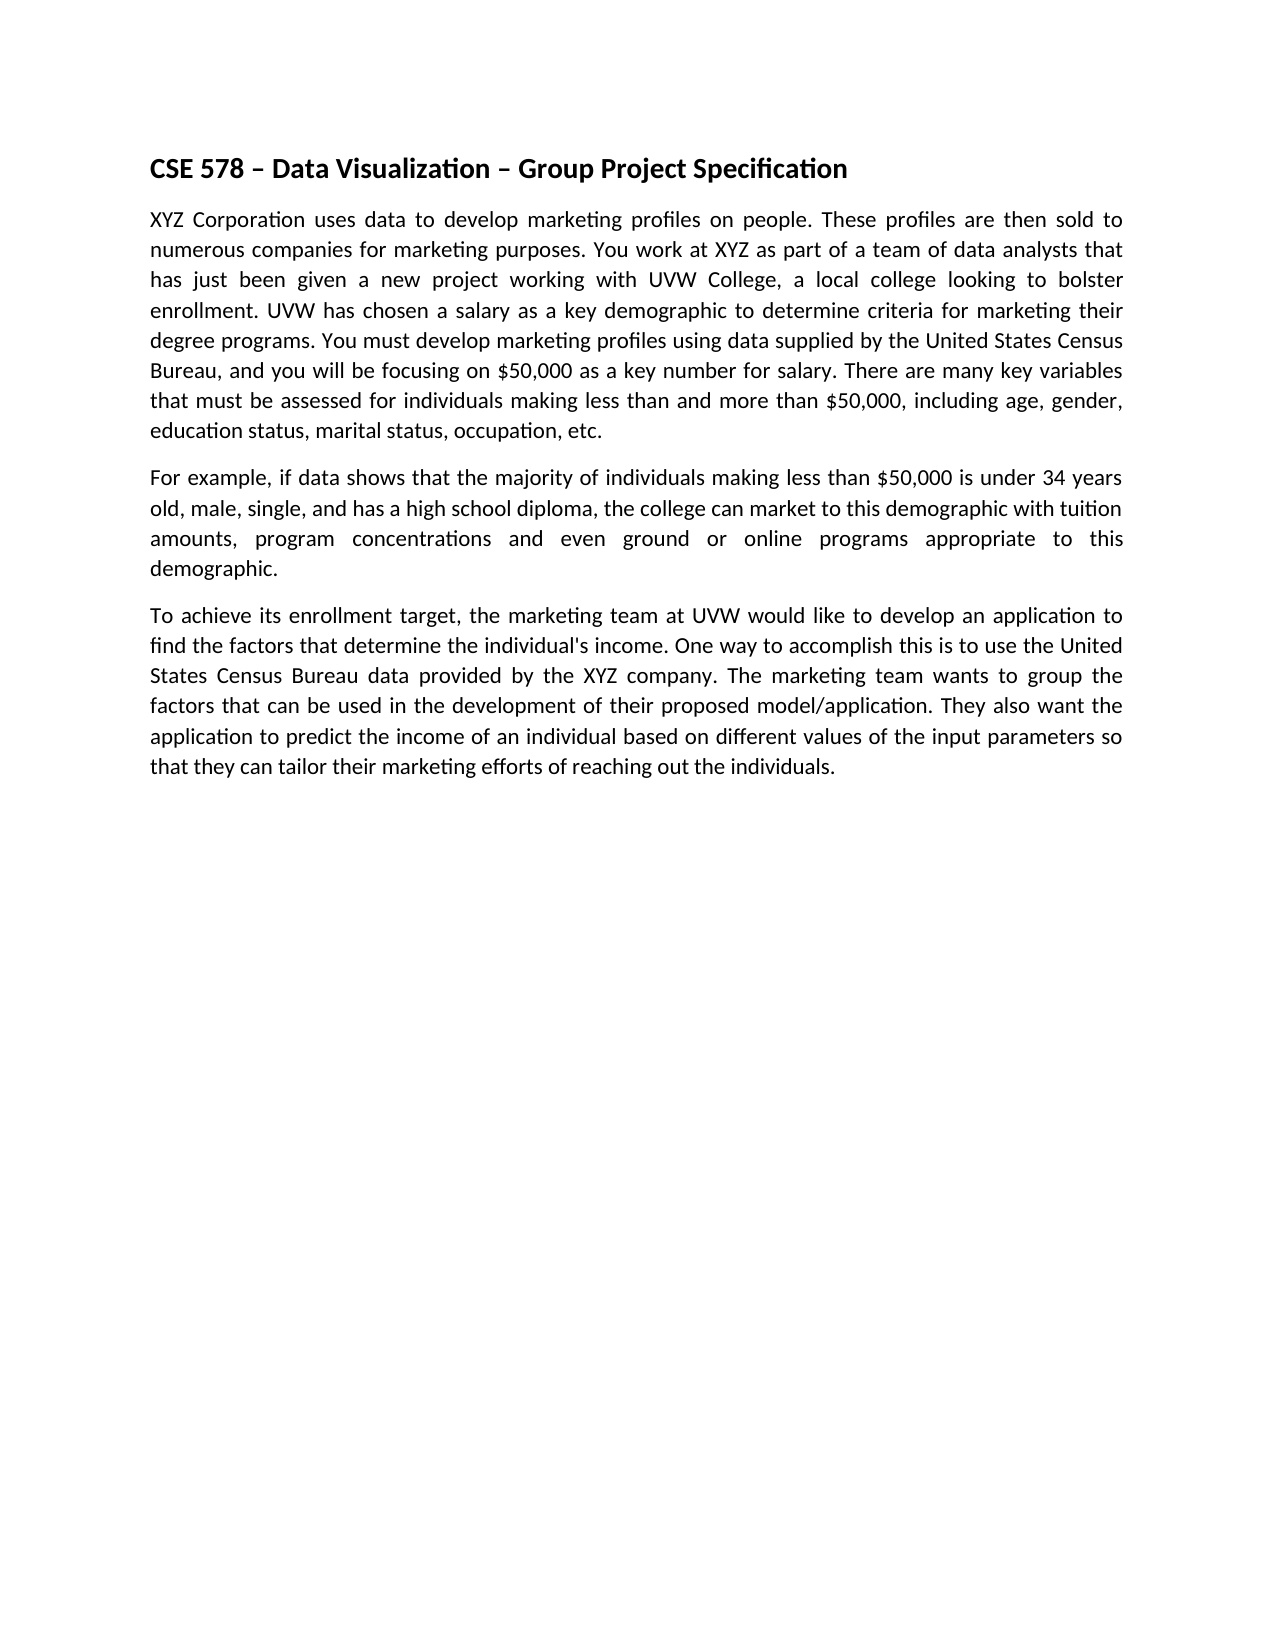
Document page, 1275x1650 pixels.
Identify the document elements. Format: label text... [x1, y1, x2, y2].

text To achieve its enrollment target, the marketing team at UVW would like to develop an application to find the factors that determine the individual's income. One way to accomplish this is to use the United States Census Bureau data provided by the XYZ company. The marketing team wants to group the factors that can be used in the development of their proposed model/application. They also want the application to predict the income of an individual based on different values of the input parameters so that they can tailor their marketing efforts of reaching out the individuals. [150, 601, 1125, 780]
text XYZ Corporation uses data to develop marketing profiles on people. These profiles are then sold to numerous companies for marketing purposes. You work at XYZ as part of a team of data analysts that has just been given a new project working with UVW College, a local college looking to bolster enrollment. UVW has chosen a salary as a key demographic to determine criteria for marketing their degree programs. You must develop marketing profiles using data supplied by the United States Census Bureau, and you will be focusing on $50,000 as a key number for salary. There are many key variables that must be assessed for individuals making less than and more than $50,000, including age, gender, education status, marital status, occupation, etc. [150, 205, 1125, 444]
text CSE 578 – Data Visualization – Group Project Specification [150, 150, 1125, 186]
text For example, if data shows that the majority of individuals making less than $50,000 is under 34 years old, male, single, and has a high school diploma, the college can market to this demographic with tuition amounts, program concentrations and even ground or online programs appropriate to this demographic. [150, 463, 1125, 582]
